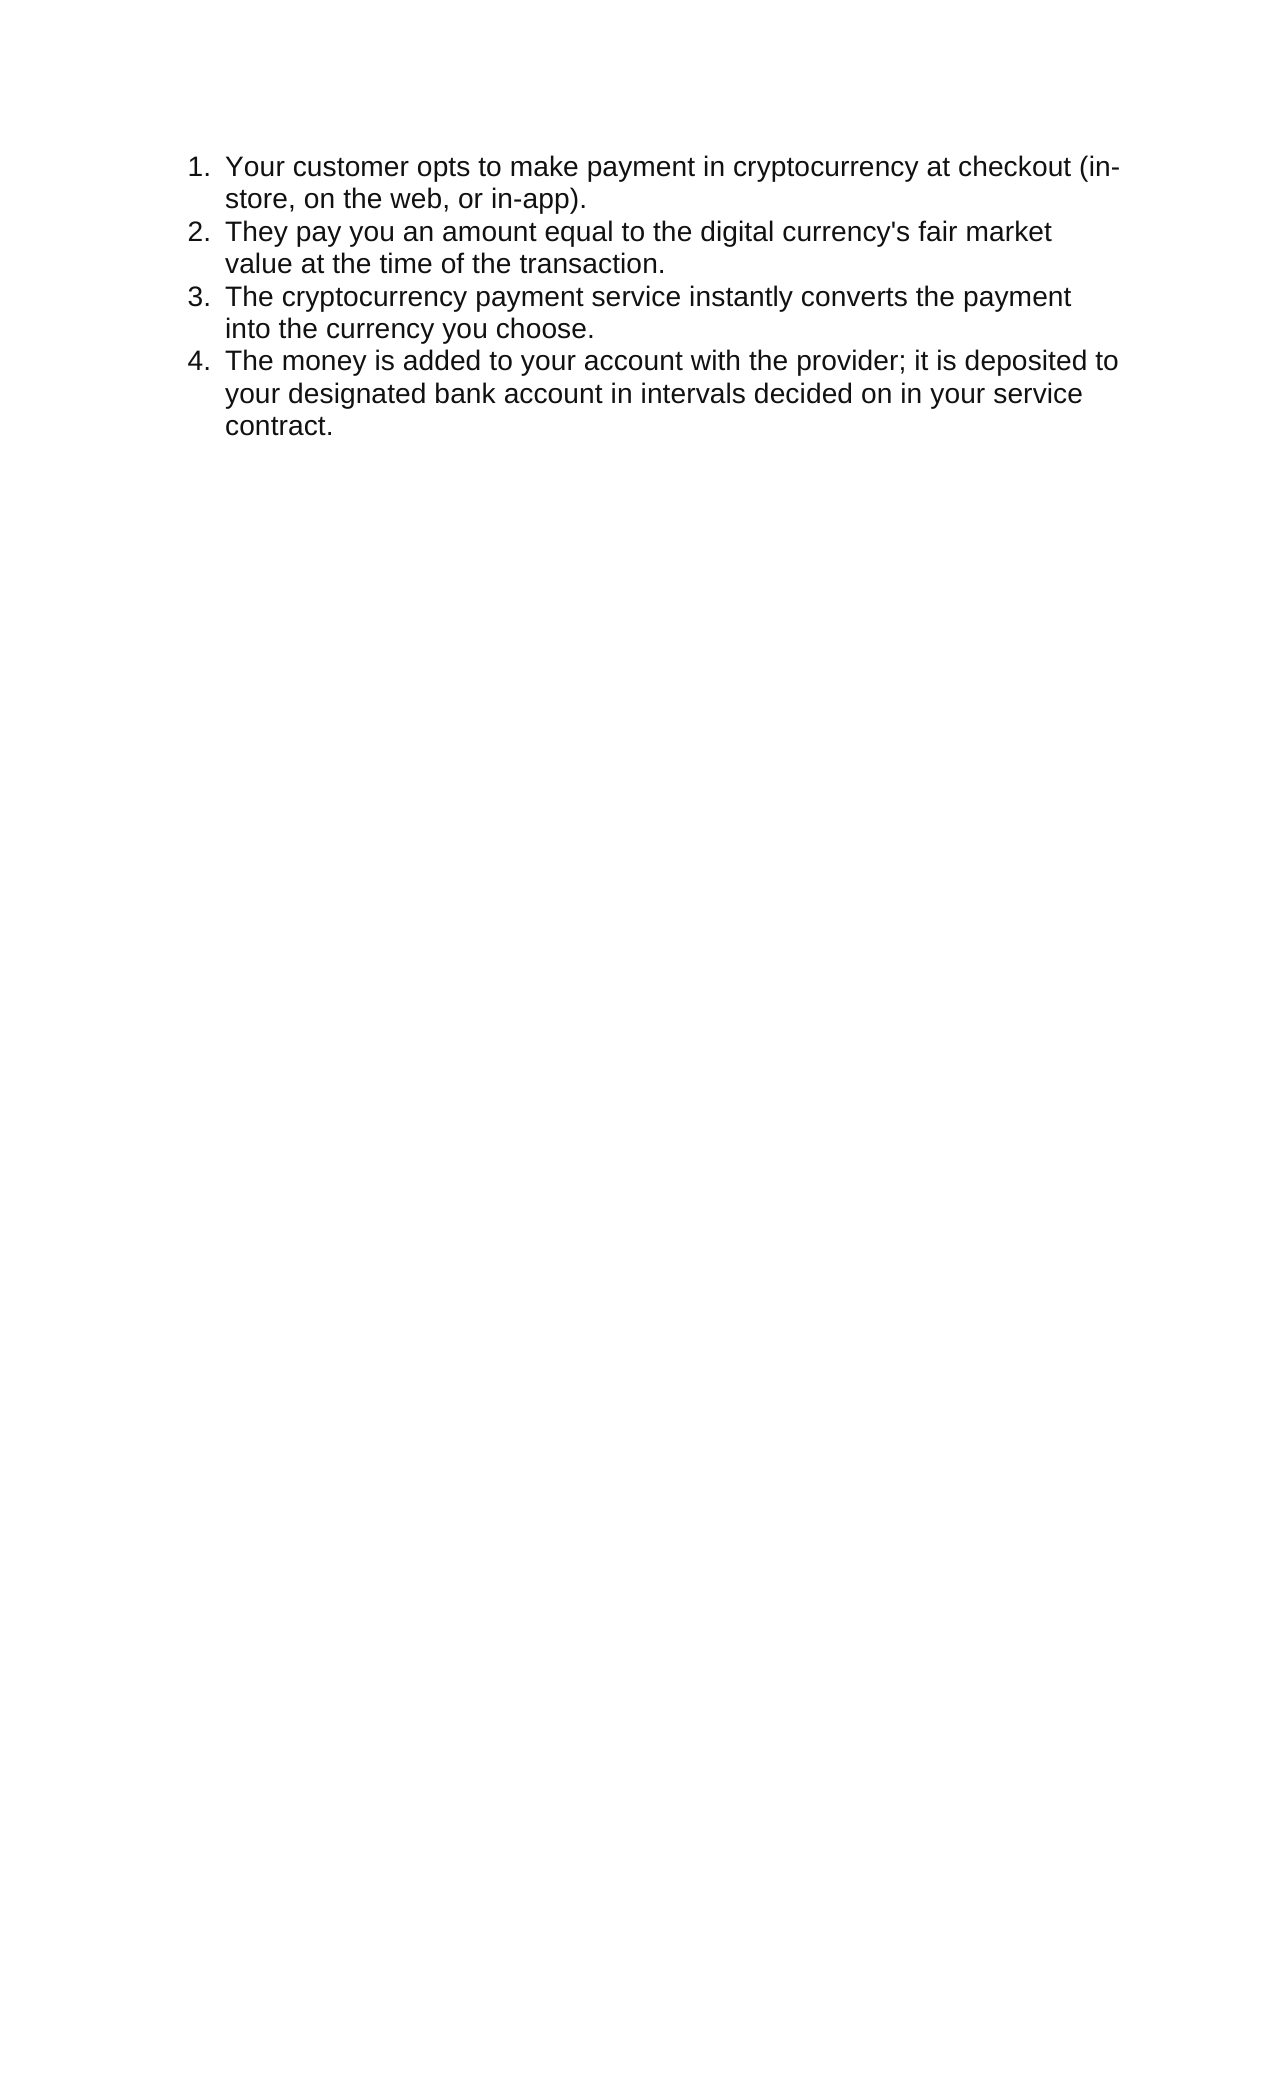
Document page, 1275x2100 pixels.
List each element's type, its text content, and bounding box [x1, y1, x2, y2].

list Your customer opts to make payment in cryptocurrency at checkout (in-store, on the web, or in-app). [187, 150, 1125, 215]
list They pay you an amount equal to the digital currency's fair market value at the time of the transaction. [187, 215, 1125, 279]
list The money is added to your account with the provider; it is deposited to your designated bank account in intervals decided on in your service contract. [187, 344, 1125, 442]
list The cryptocurrency payment service instantly converts the payment into the currency you choose. [187, 279, 1125, 344]
